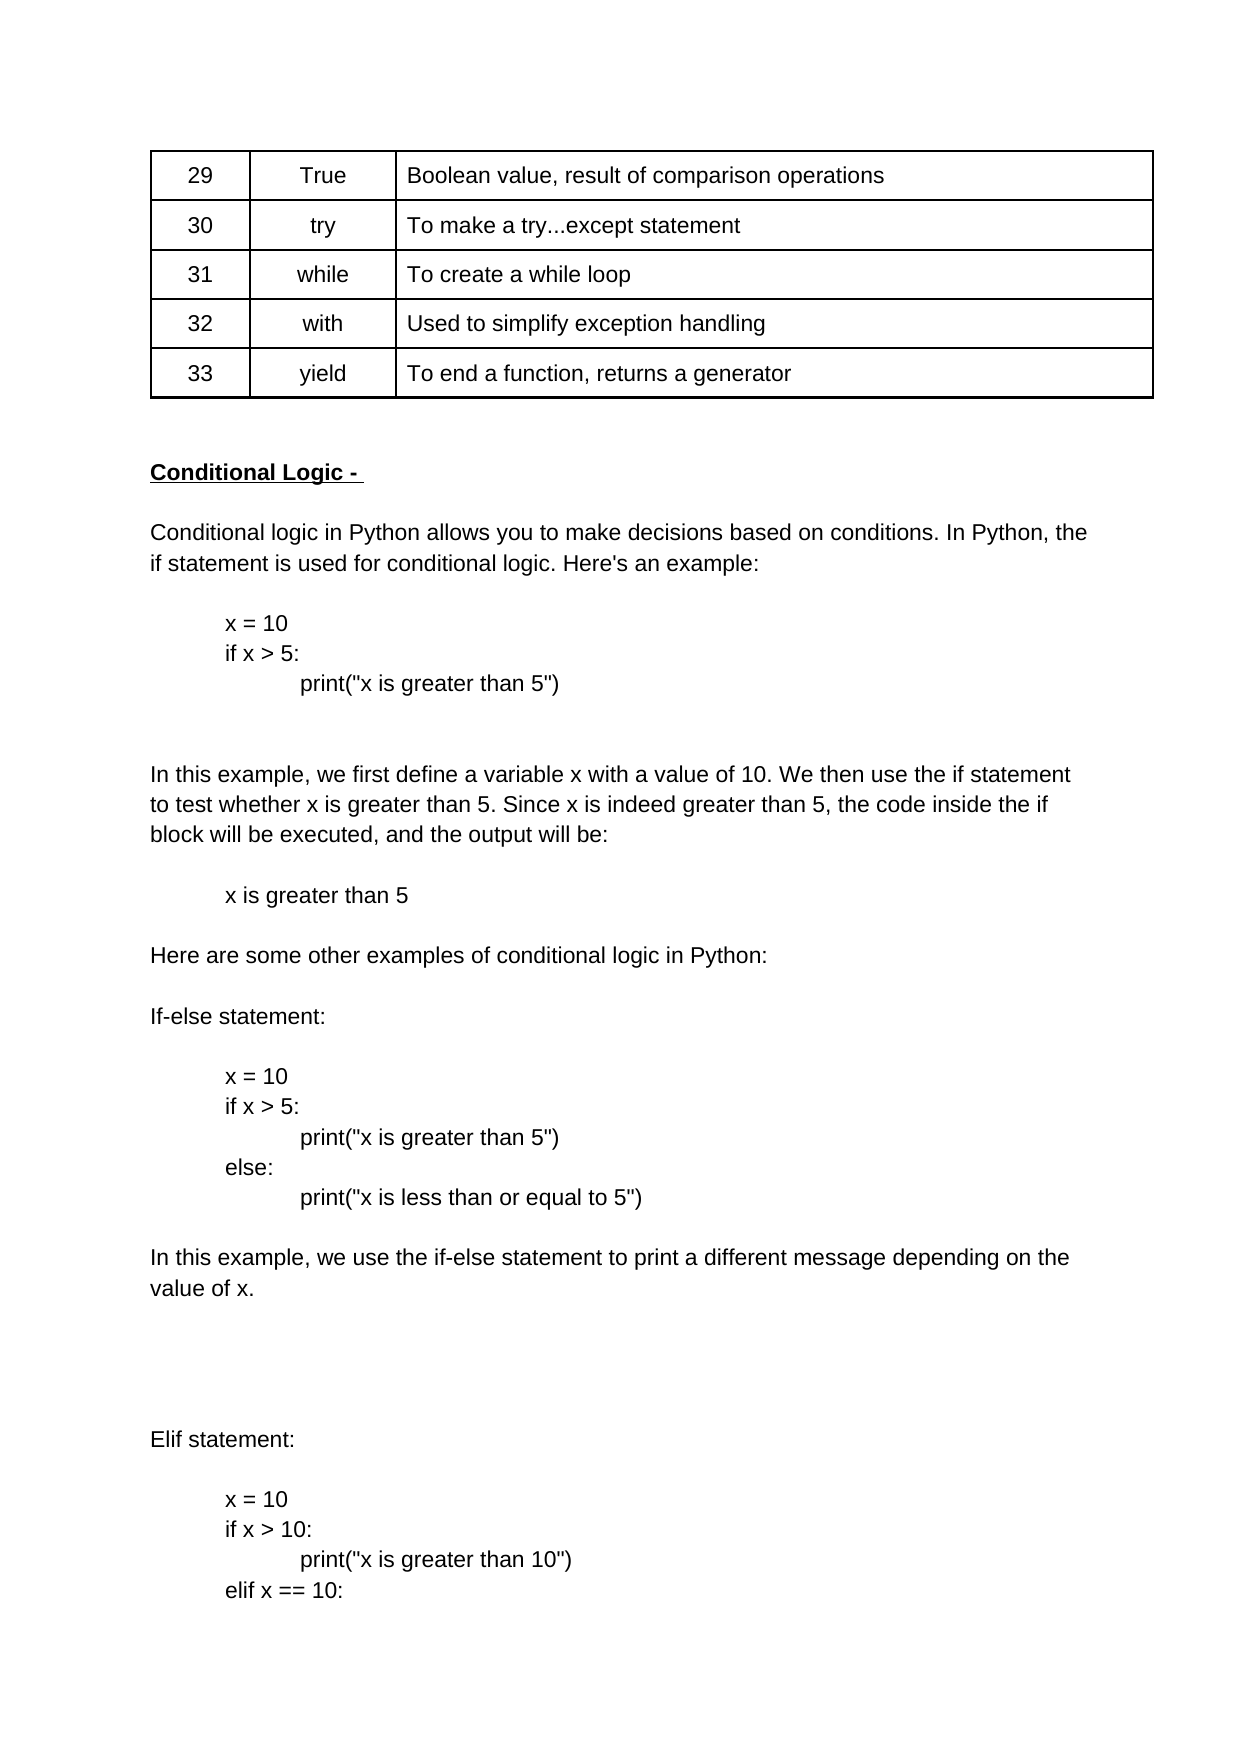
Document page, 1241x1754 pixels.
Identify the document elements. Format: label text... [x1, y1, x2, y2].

table_cell 32 [152, 300, 249, 347]
table_cell while [251, 251, 395, 298]
text Conditional Logic - [150, 459, 1090, 485]
table_cell Boolean value, result of comparison operations [397, 152, 1152, 199]
table_cell To create a while loop [397, 251, 1152, 298]
table_cell 29 [152, 152, 249, 199]
table_cell 33 [152, 349, 249, 396]
table_cell 31 [152, 251, 249, 298]
text x = 10 [150, 1486, 1090, 1512]
table_cell yield [251, 349, 395, 396]
table_cell try [251, 201, 395, 248]
text print("x is less than or equal to 5") [225, 1184, 1090, 1210]
text print("x is greater than 10") [225, 1546, 1090, 1573]
text Elif statement: [150, 1426, 1090, 1452]
text print("x is greater than 5") [225, 1123, 1090, 1150]
text x = 10 [150, 1063, 1090, 1089]
text If-else statement: [150, 1003, 1090, 1029]
text if x > 5: [225, 1093, 1090, 1119]
text x is greater than 5 [150, 882, 1090, 908]
text In this example, we use the if-else statement to print a different message depending on the value of x. [150, 1244, 1090, 1301]
text Conditional logic in Python allows you to make decisions based on conditions. In Python, the if statement is used for conditional logic. Here's an example: [150, 519, 1090, 576]
text if x > 5: [225, 640, 1090, 666]
text Here are some other examples of conditional logic in Python: [150, 942, 1090, 968]
text x = 10 [150, 610, 1090, 636]
table_cell 30 [152, 201, 249, 248]
table_cell To end a function, returns a generator [397, 349, 1152, 396]
table_cell Used to simplify exception handling [397, 300, 1152, 347]
text if x > 10: [225, 1516, 1090, 1542]
table_cell To make a try...except statement [397, 201, 1152, 248]
text In this example, we first define a variable x with a value of 10. We then use the if statement to test whether x is greater than 5. Since x is indeed greater than 5, the code inside the if block will be executed, and the output will be: [150, 761, 1090, 848]
table_cell with [251, 300, 395, 347]
text print("x is greater than 5") [225, 670, 1090, 697]
text else: [225, 1154, 1090, 1180]
table_cell True [251, 152, 395, 199]
text elif x == 10: [225, 1577, 1090, 1603]
